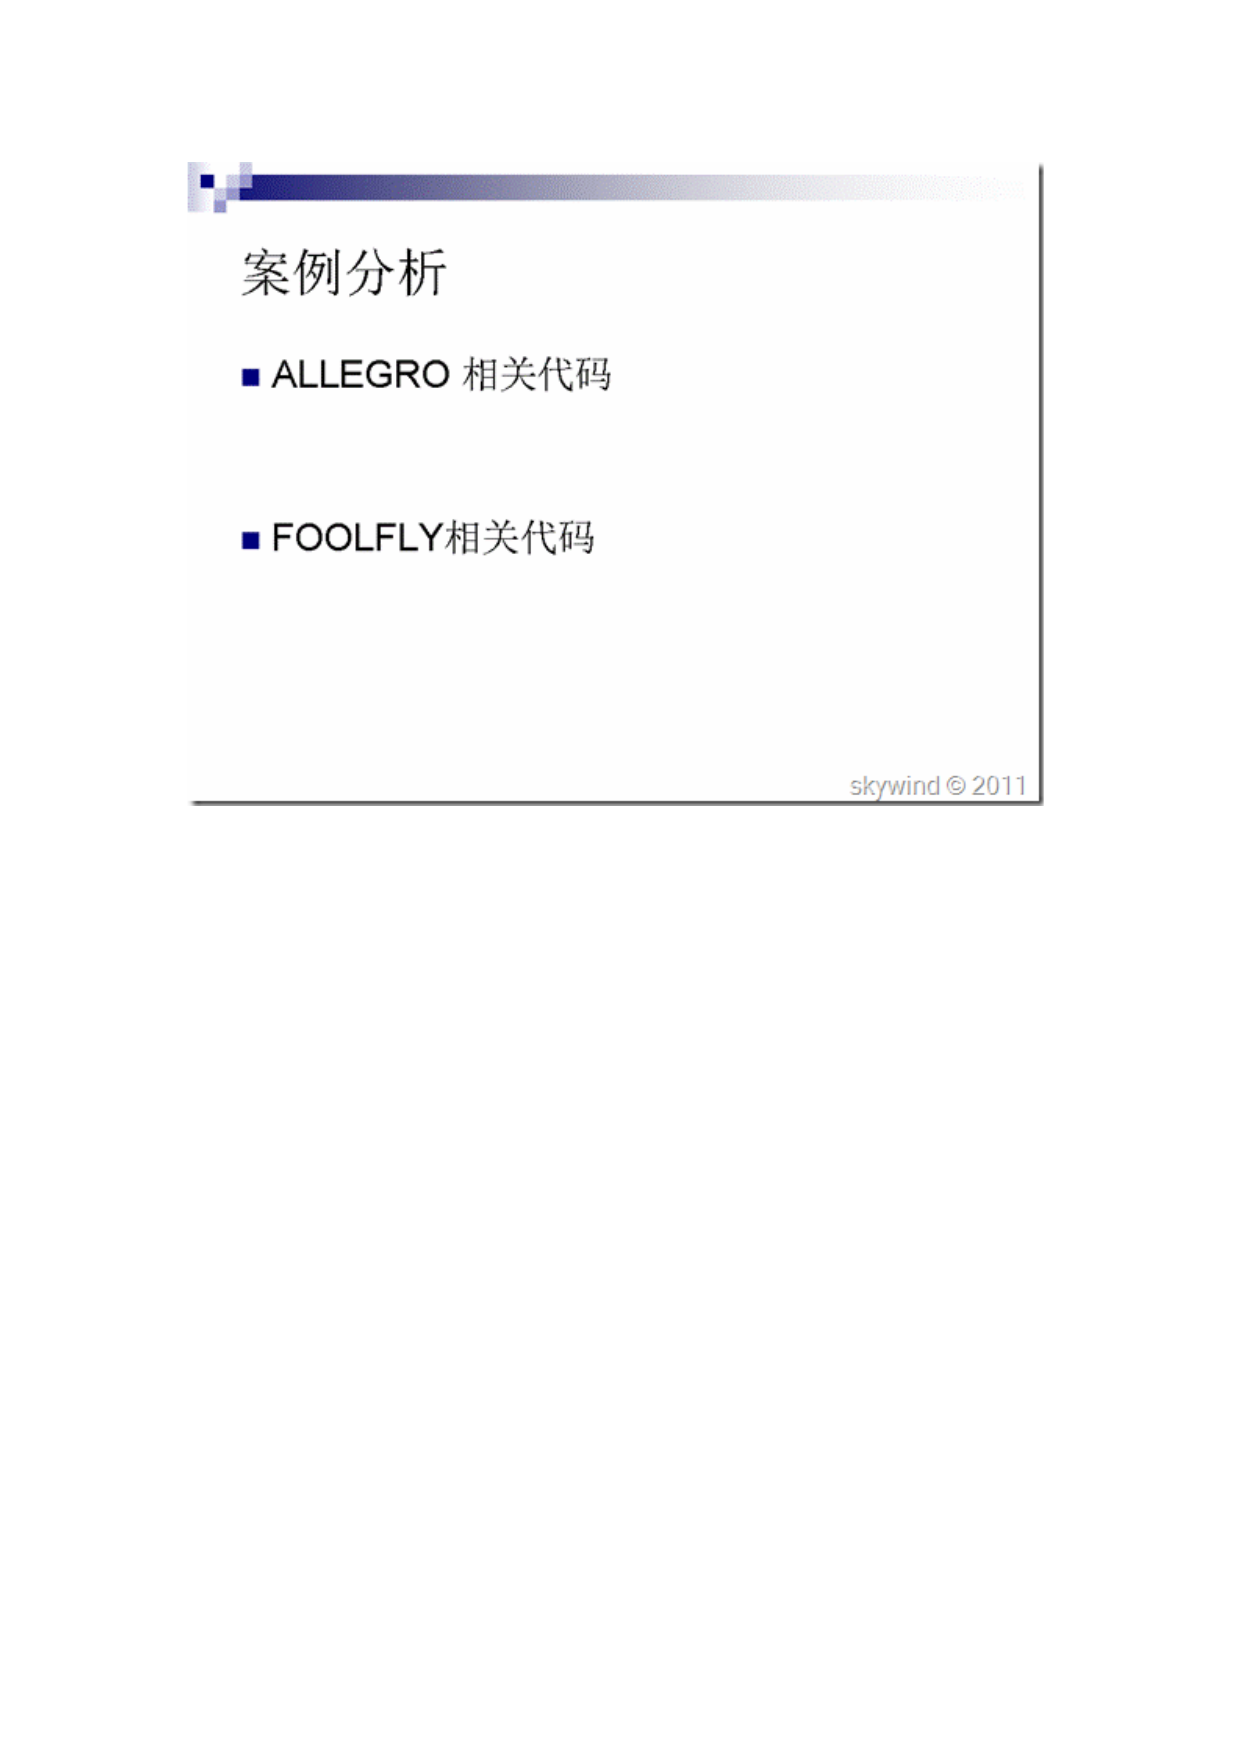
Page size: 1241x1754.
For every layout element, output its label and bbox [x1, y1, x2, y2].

picture [187, 162, 1044, 806]
